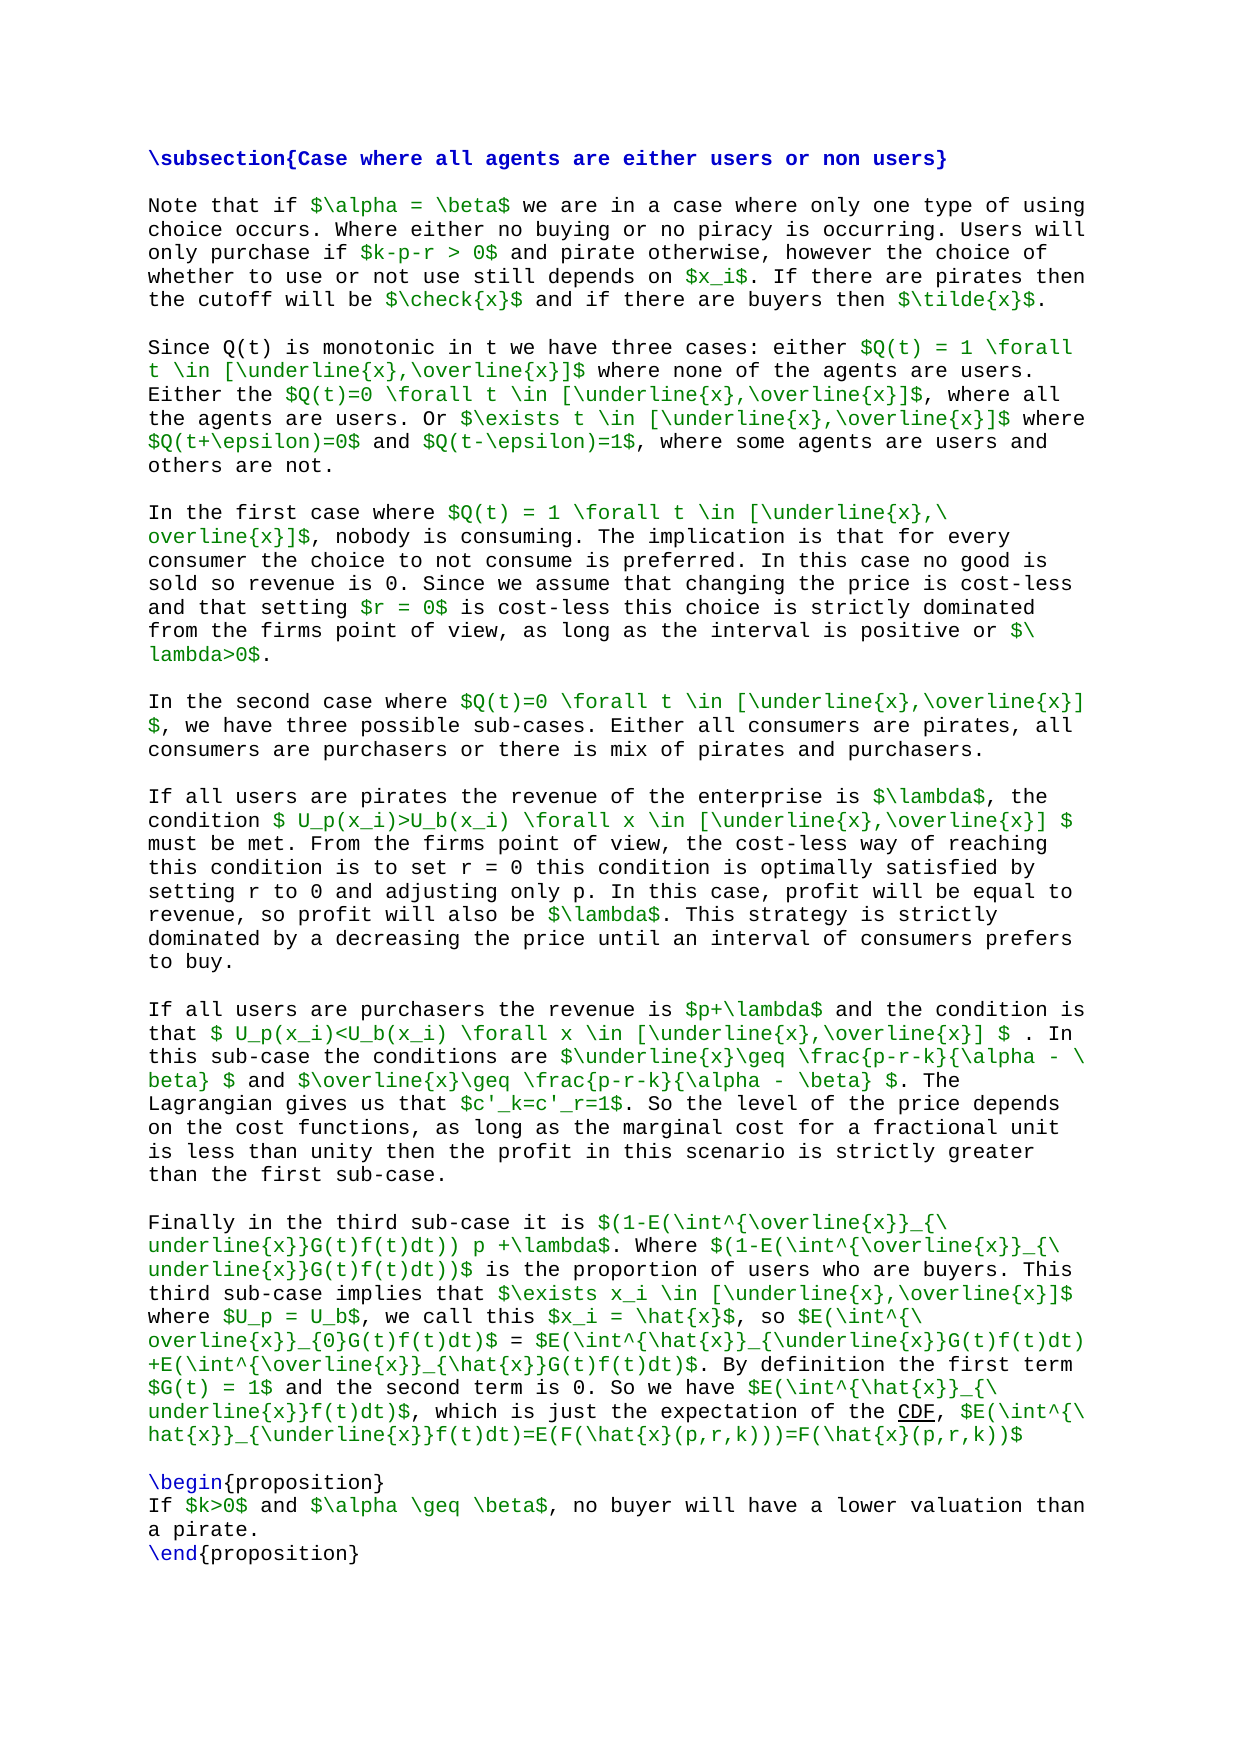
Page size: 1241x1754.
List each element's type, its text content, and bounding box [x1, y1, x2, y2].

text If all users are purchasers the revenue is $p+\lambda$ and the condition is that $ U_p(x_i)<U_b(x_i) \forall x \in [\underline{x},\overline{x}] $ . In this sub-case the conditions are $\underline{x}\geq \frac{p-r-k}{\alpha - \beta} $ and $\overline{x}\geq \frac{p-r-k}{\alpha - \beta} $. The Lagrangian gives us that $c'_k=c'_r=1$. So the level of the price depends on the cost functions, as long as the marginal cost for a fractional unit is less than unity then the profit in this scenario is strictly greater than the first sub-case. [148, 999, 1093, 1188]
text If all users are pirates the revenue of the enterprise is $\lambda$, the condition $ U_p(x_i)>U_b(x_i) \forall x \in [\underline{x},\overline{x}] $ must be met. From the firms point of view, the cost-less way of reaching this condition is to set r = 0 this condition is optimally satisfied by setting r to 0 and adjusting only p. In this case, profit will be equal to revenue, so profit will also be $\lambda$. This strategy is strictly dominated by a decreasing the price until an interval of consumers prefers to buy. [148, 786, 1093, 975]
text Since Q(t) is monotonic in t we have three cases: either $Q(t) = 1 \forall t \in [\underline{x},\overline{x}]$ where none of the agents are users. Either the $Q(t)=0 \forall t \in [\underline{x},\overline{x}]$, where all the agents are users. Or $\exists t \in [\underline{x},\overline{x}]$ where $Q(t+\epsilon)=0$ and $Q(t-\epsilon)=1$, where some agents are users and others are not. [148, 337, 1093, 479]
text Finally in the third sub-case it is $(1-E(\int^{\overline{x}}_{\underline{x}}G(t)f(t)dt)) p +\lambda$. Where $(1-E(\int^{\overline{x}}_{\underline{x}}G(t)f(t)dt))$ is the proportion of users who are buyers. This third sub-case implies that $\exists x_i \in [\underline{x},\overline{x}]$ where $U_p = U_b$, we call this $x_i = \hat{x}$, so $E(\int^{\overline{x}}_{0}G(t)f(t)dt)$ = $E(\int^{\hat{x}}_{\underline{x}}G(t)f(t)dt) +E(\int^{\overline{x}}_{\hat{x}}G(t)f(t)dt)$. By definition the first term $G(t) = 1$ and the second term is 0. So we have $E(\int^{\hat{x}}_{\underline{x}}f(t)dt)$, which is just the expectation of the CDF, $E(\int^{\hat{x}}_{\underline{x}}f(t)dt)=E(F(\hat{x}(p,r,k)))=F(\hat{x}(p,r,k))$ [148, 1212, 1093, 1448]
text \end{proposition} [148, 1543, 1093, 1566]
text In the first case where $Q(t) = 1 \forall t \in [\underline{x},\overline{x}]$, nobody is consuming. The implication is that for every consumer the choice to not consume is preferred. In this case no good is sold so revenue is 0. Since we assume that changing the price is cost-less and that setting $r = 0$ is cost-less this choice is strictly dominated from the firms point of view, as long as the interval is positive or $\lambda>0$. [148, 502, 1093, 668]
text \begin{proposition} [148, 1472, 1093, 1495]
text Note that if $\alpha = \beta$ we are in a case where only one type of using choice occurs. Where either no buying or no piracy is occurring. Users will only purchase if $k-p-r > 0$ and pirate otherwise, however the choice of whether to use or not use still depends on $x_i$. If there are pirates then the cutoff will be $\check{x}$ and if there are buyers then $\tilde{x}$. [148, 195, 1093, 313]
text If $k>0$ and $\alpha \geq \beta$, no buyer will have a lower valuation than a pirate. [148, 1495, 1093, 1543]
text \subsection{Case where all agents are either users or non users} [148, 148, 1093, 171]
text In the second case where $Q(t)=0 \forall t \in [\underline{x},\overline{x}]$, we have three possible sub-cases. Either all consumers are pirates, all consumers are purchasers or there is mix of pirates and purchasers. [148, 691, 1093, 762]
